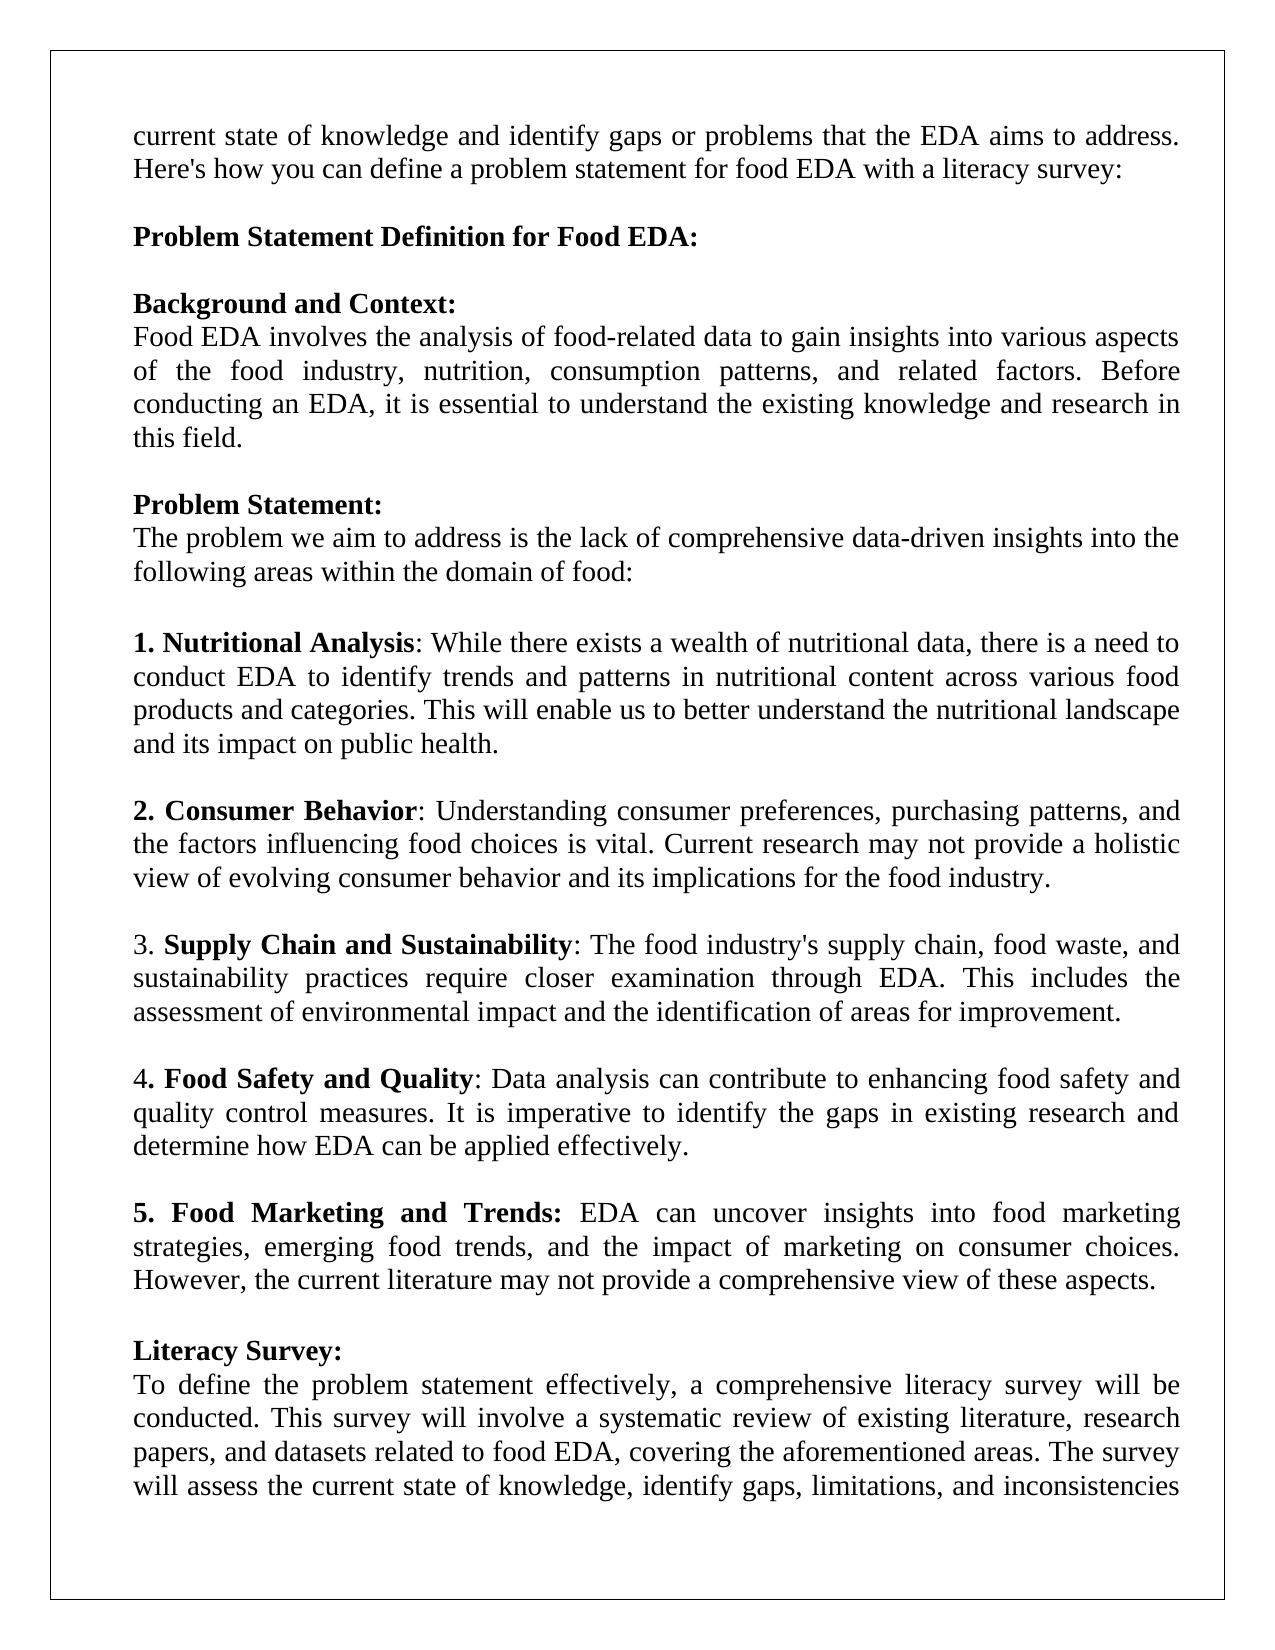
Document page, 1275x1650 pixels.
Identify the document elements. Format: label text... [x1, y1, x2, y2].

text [133, 1367, 1181, 1501]
text 3. Supply Chain and Sustainability: The food industry's supply chain, food waste, and sustainability practices require closer examination through EDA. This includes the assessment of environmental impact and the identification of areas for improvement. [133, 927, 1181, 1028]
text The problem we aim to address is the lack of comprehensive data-driven insights into the following areas within the domain of food: [133, 521, 1181, 588]
text Literacy Survey: [133, 1333, 1181, 1367]
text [133, 118, 1181, 185]
text 4. Food Safety and Quality: Data analysis can contribute to enhancing food safety and quality control measures. It is imperative to identify the gaps in existing research and determine how EDA can be applied effectively. [133, 1061, 1181, 1162]
text Problem Statement: [133, 487, 1181, 521]
text Problem Statement Definition for Food EDA: [133, 219, 1181, 252]
text 5. Food Marketing and Trends: EDA can uncover insights into food marketing strategies, emerging food trends, and the impact of marketing on consumer choices. However, the current literature may not provide a comprehensive view of these aspects. [133, 1195, 1181, 1296]
text Background and Context: [133, 286, 1181, 319]
text Food EDA involves the analysis of food-related data to gain insights into various aspects of the food industry, nutrition, consumption patterns, and related factors. Before conducting an EDA, it is essential to understand the existing knowledge and research in this field. [133, 319, 1181, 453]
text 1. Nutritional Analysis: While there exists a wealth of nutritional data, there is a need to conduct EDA to identify trends and patterns in nutritional content across various food products and categories. This will enable us to better understand the nutritional landscape and its impact on public health. [133, 625, 1181, 759]
text 2. Consumer Behavior: Understanding consumer preferences, purchasing patterns, and the factors influencing food choices is vital. Current research may not provide a holistic view of evolving consumer behavior and its implications for the food industry. [133, 793, 1181, 893]
